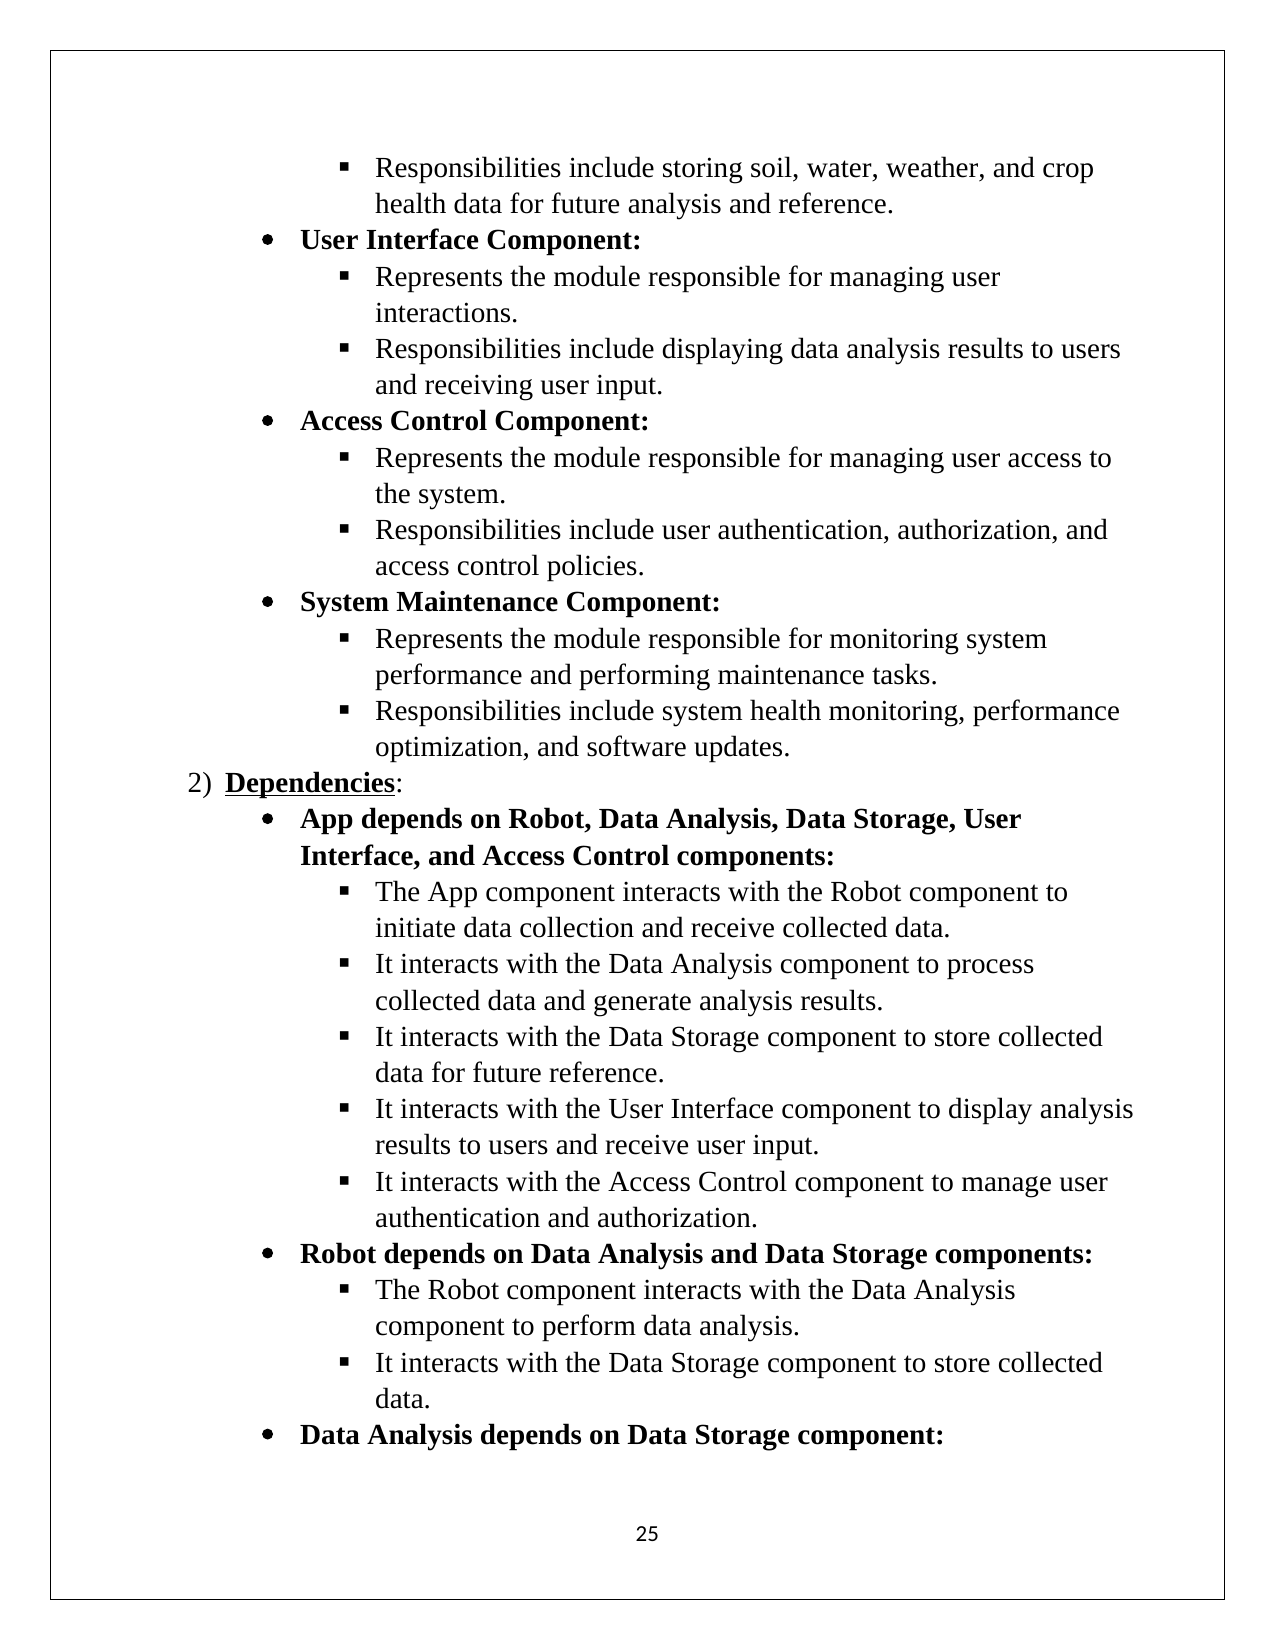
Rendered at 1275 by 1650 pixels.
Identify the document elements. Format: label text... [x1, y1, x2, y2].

list Represents the module responsible for managing user access to the system. [337, 440, 1144, 509]
list Robot depends on Data Analysis and Data Storage components: [262, 1236, 1144, 1270]
list Responsibilities include storing soil, water, weather, and crop health data for future analysis and reference. [337, 150, 1144, 220]
list It interacts with the Access Control component to manage user authentication and authorization. [337, 1164, 1144, 1233]
list It interacts with the Data Storage component to store collected data for future reference. [337, 1019, 1144, 1089]
list The Robot component interacts with the Data Analysis component to perform data analysis. [337, 1272, 1144, 1342]
list Access Control Component: [262, 403, 1144, 437]
list It interacts with the Data Storage component to store collected data. [337, 1345, 1144, 1414]
list Represents the module responsible for managing user interactions. [337, 259, 1144, 328]
list Responsibilities include system health monitoring, performance optimization, and software updates. [337, 693, 1144, 763]
list It interacts with the Data Analysis component to process collected data and generate analysis results. [337, 946, 1144, 1016]
list Responsibilities include displaying data analysis results to users and receiving user input. [337, 331, 1144, 401]
list App depends on Robot, Data Analysis, Data Storage, User Interface, and Access Control components: [262, 802, 1144, 871]
list Responsibilities include user authentication, authorization, and access control policies. [337, 512, 1144, 582]
list Data Analysis depends on Data Storage component: [262, 1417, 1144, 1451]
list Dependencies: [187, 766, 1144, 799]
list System Maintenance Component: [262, 584, 1144, 618]
list User Interface Component: [262, 222, 1144, 256]
list Represents the module responsible for monitoring system performance and performing maintenance tasks. [337, 621, 1144, 691]
list It interacts with the User Interface component to display analysis results to users and receive user input. [337, 1091, 1144, 1161]
list The App component interacts with the Robot component to initiate data collection and receive collected data. [337, 874, 1144, 944]
